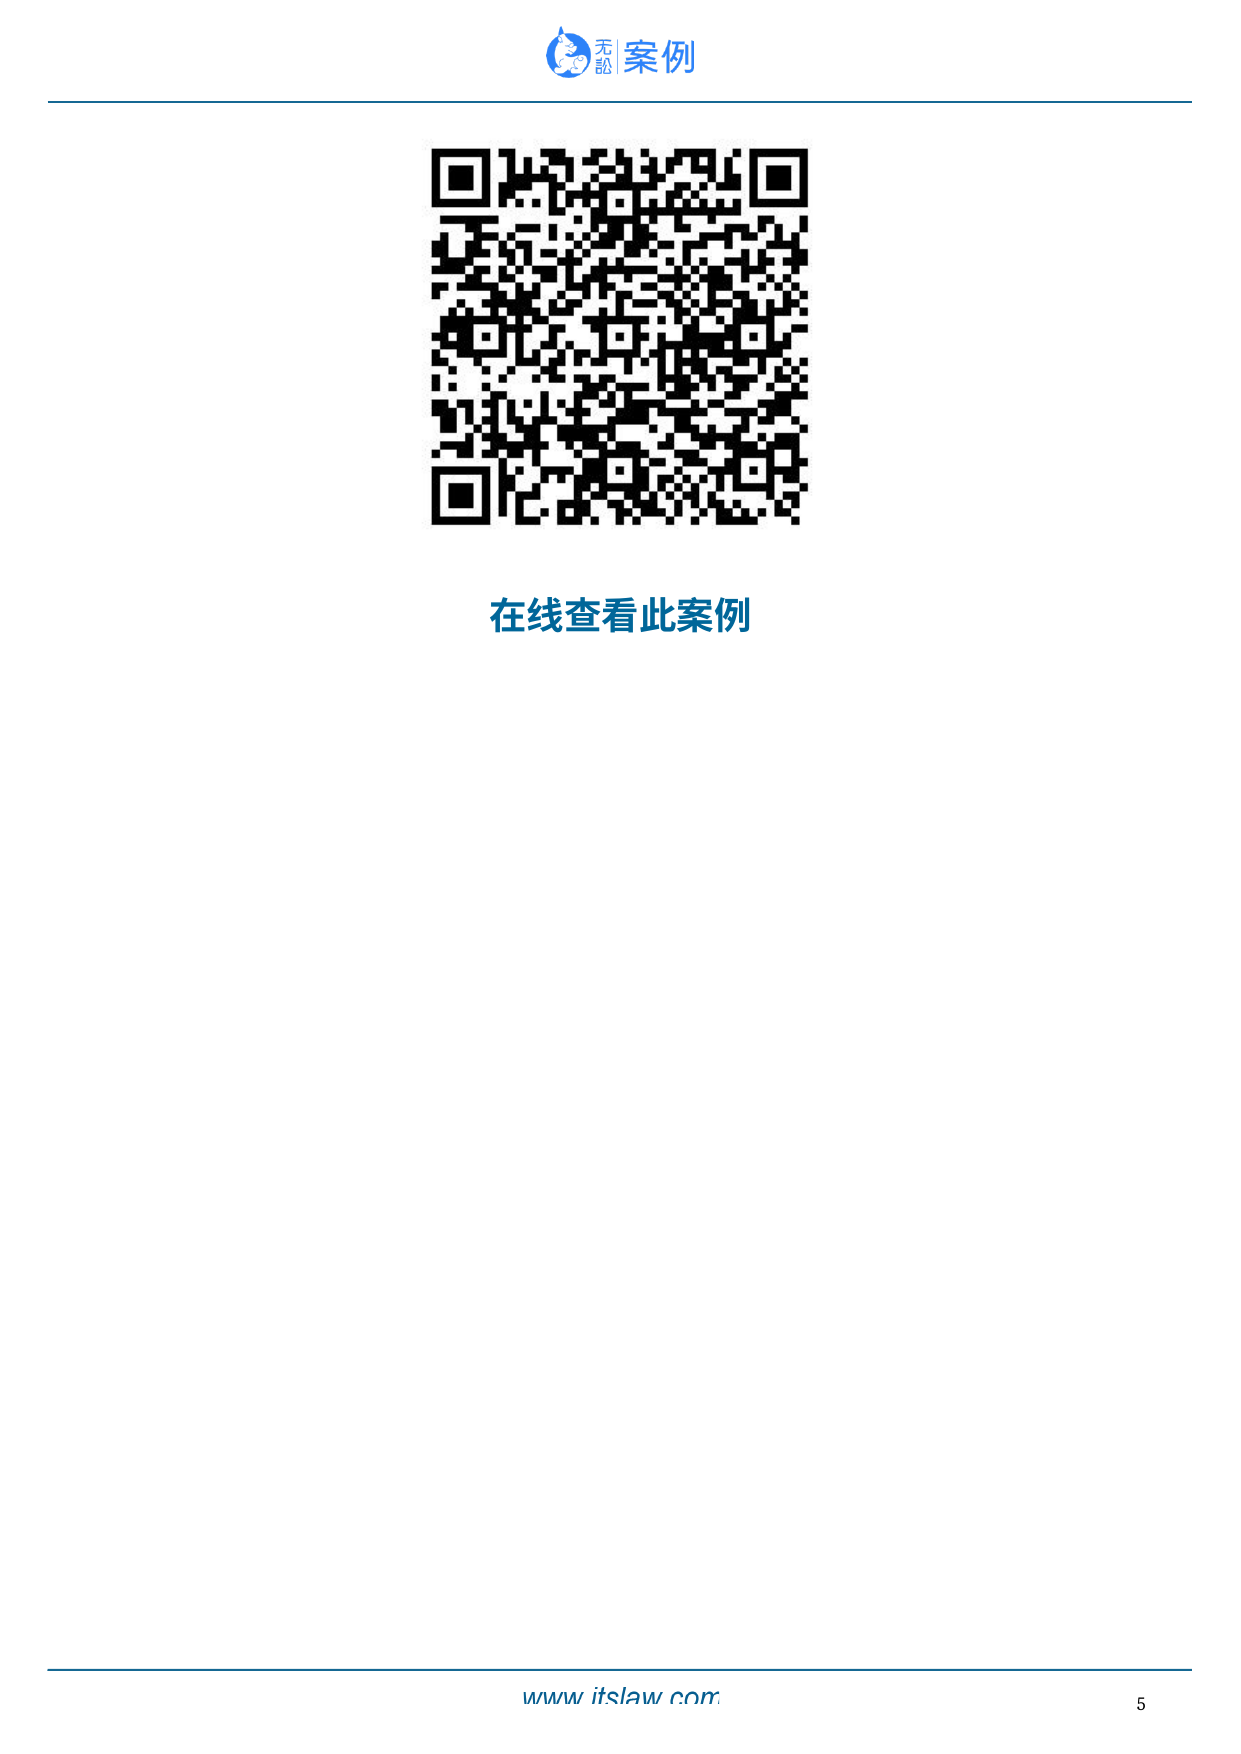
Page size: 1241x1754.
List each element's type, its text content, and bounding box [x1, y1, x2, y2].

picture [546, 26, 694, 78]
picture [411, 128, 829, 546]
text 在线查看此案例 [94, 569, 1146, 657]
picture [523, 1687, 720, 1704]
